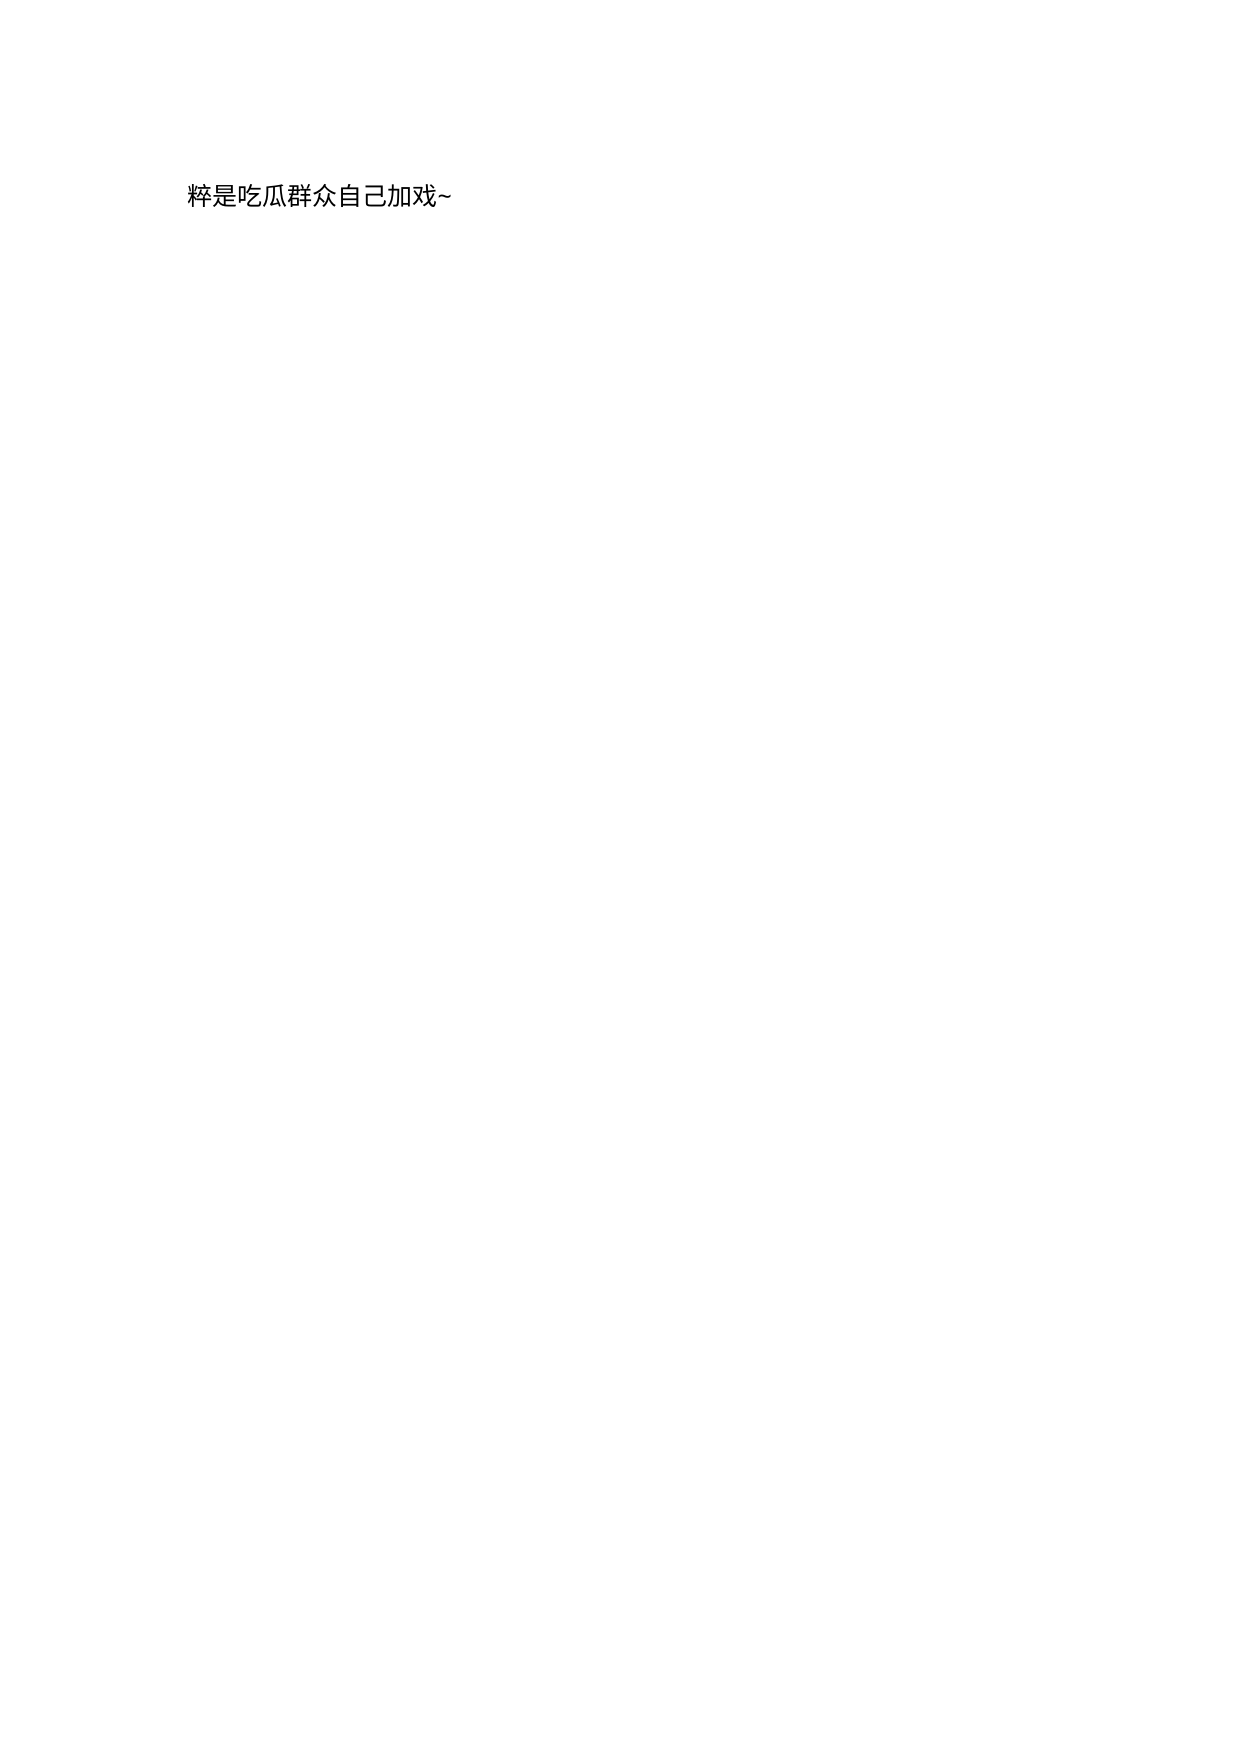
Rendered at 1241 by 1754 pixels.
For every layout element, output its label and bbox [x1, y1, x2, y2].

text [187, 162, 1053, 227]
